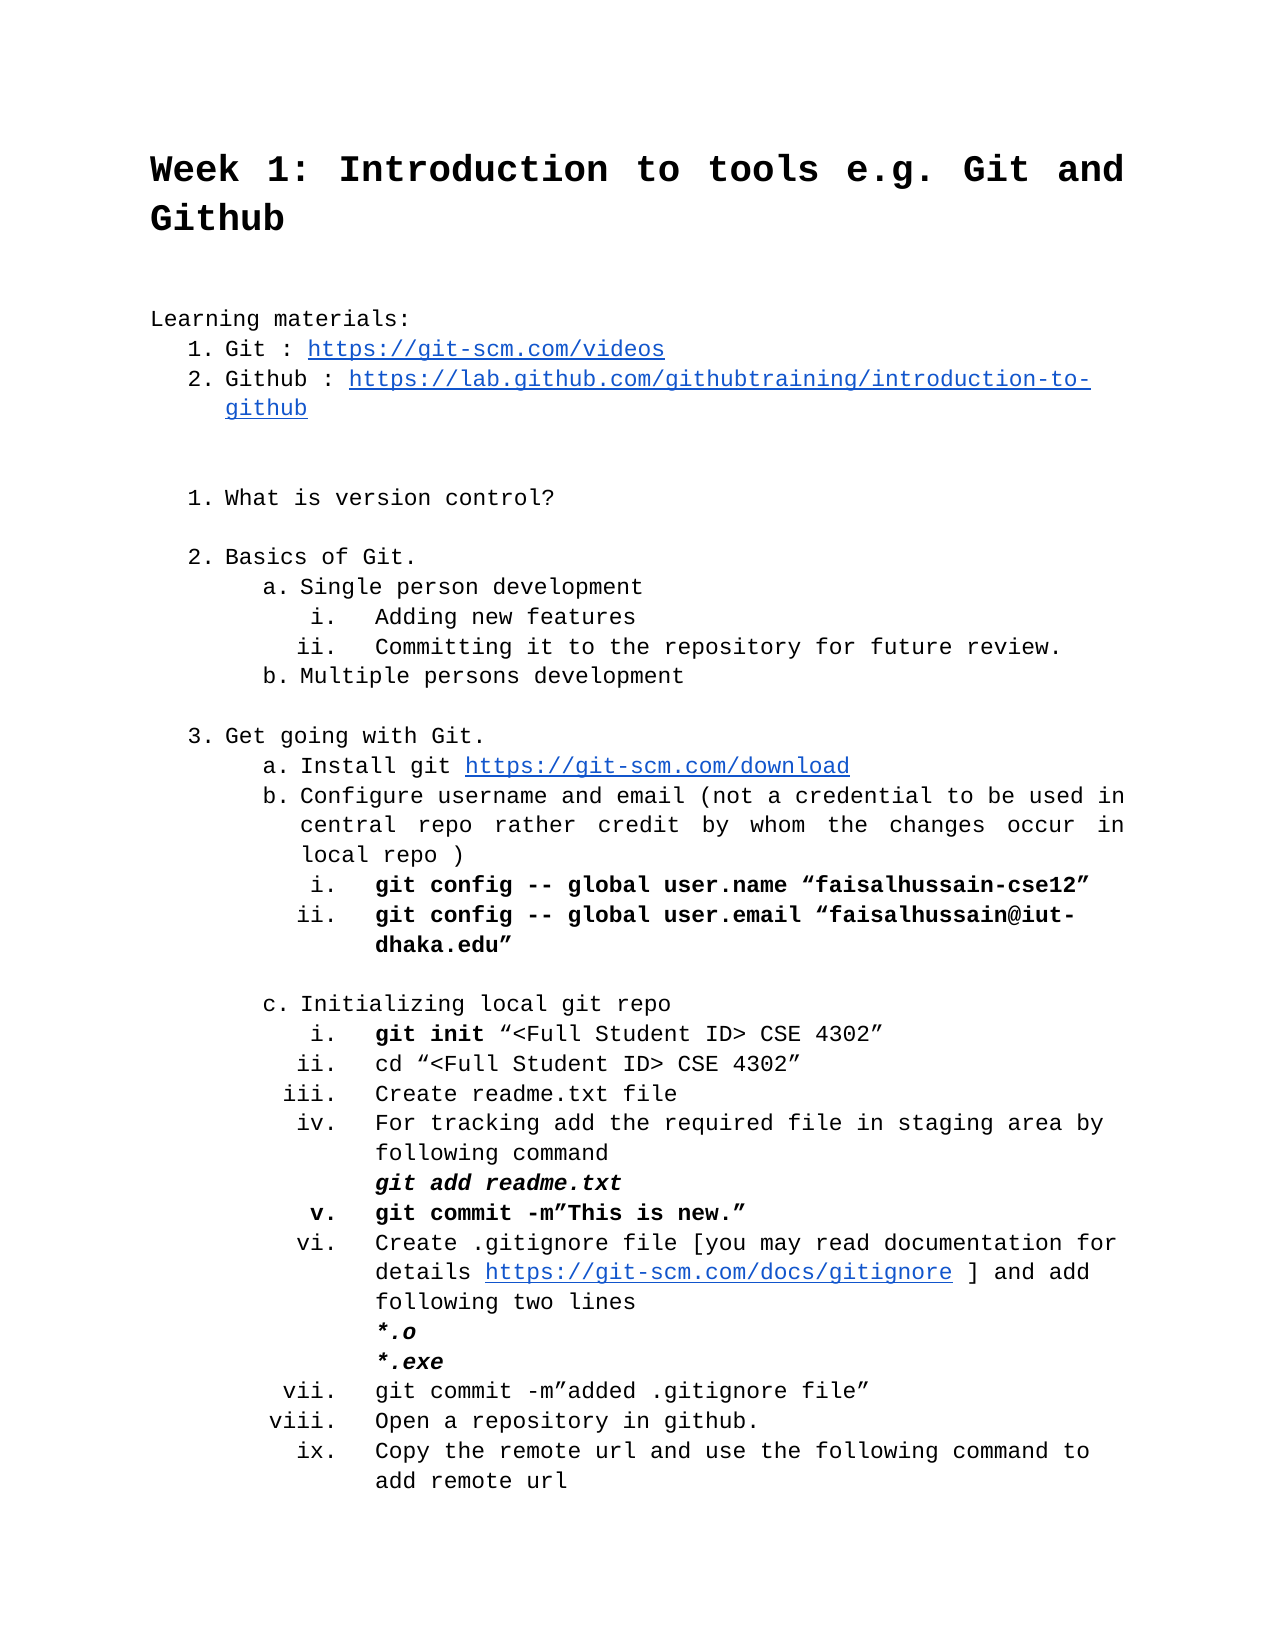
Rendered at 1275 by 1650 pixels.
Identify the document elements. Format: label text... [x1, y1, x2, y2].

list Create readme.txt file [337, 1082, 1125, 1108]
text *.exe [375, 1350, 1125, 1376]
list Committing it to the repository for future review. [337, 635, 1125, 661]
list What is version control? [187, 486, 1125, 512]
list Configure username and email (not a credential to be used in central repo rather credit by whom the changes occur in local repo ) [262, 784, 1125, 869]
list Initializing local git repo [262, 992, 1125, 1018]
list Github : https://lab.github.com/githubtraining/introduction-to-github [187, 367, 1125, 423]
list git commit -m”This is new.” [337, 1201, 1125, 1227]
list Create .gitignore file [you may read documentation for details https://git-scm.com/docs/gitignore ] and add following two lines [337, 1231, 1125, 1316]
list Install git https://git-scm.com/download [262, 754, 1125, 780]
text Week 1: Introduction to tools e.g. Git and Github [150, 150, 1125, 241]
text *.o [375, 1320, 1125, 1346]
list git commit -m”added .gitignore file” [337, 1380, 1125, 1406]
list git init “<Full Student ID> CSE 4302” [337, 1022, 1125, 1048]
list cd “<Full Student ID> CSE 4302” [337, 1052, 1125, 1078]
list Open a repository in github. [337, 1409, 1125, 1436]
list For tracking add the required file in staging area by following command [337, 1112, 1125, 1167]
text Learning materials: [150, 307, 1125, 333]
list Multiple persons development [262, 665, 1125, 691]
list git config -- global user.name “faisalhussain-cse12” [337, 873, 1125, 899]
list Single person development [262, 575, 1125, 601]
list Copy the remote url and use the following command to add remote url [337, 1439, 1125, 1495]
list git config -- global user.email “faisalhussain@iut-dhaka.edu” [337, 903, 1125, 959]
list Adding new features [337, 605, 1125, 631]
list Git : https://git-scm.com/videos [187, 337, 1125, 363]
list Get going with Git. [187, 724, 1125, 750]
text git add readme.txt [375, 1171, 1125, 1197]
list Basics of Git. [187, 546, 1125, 572]
